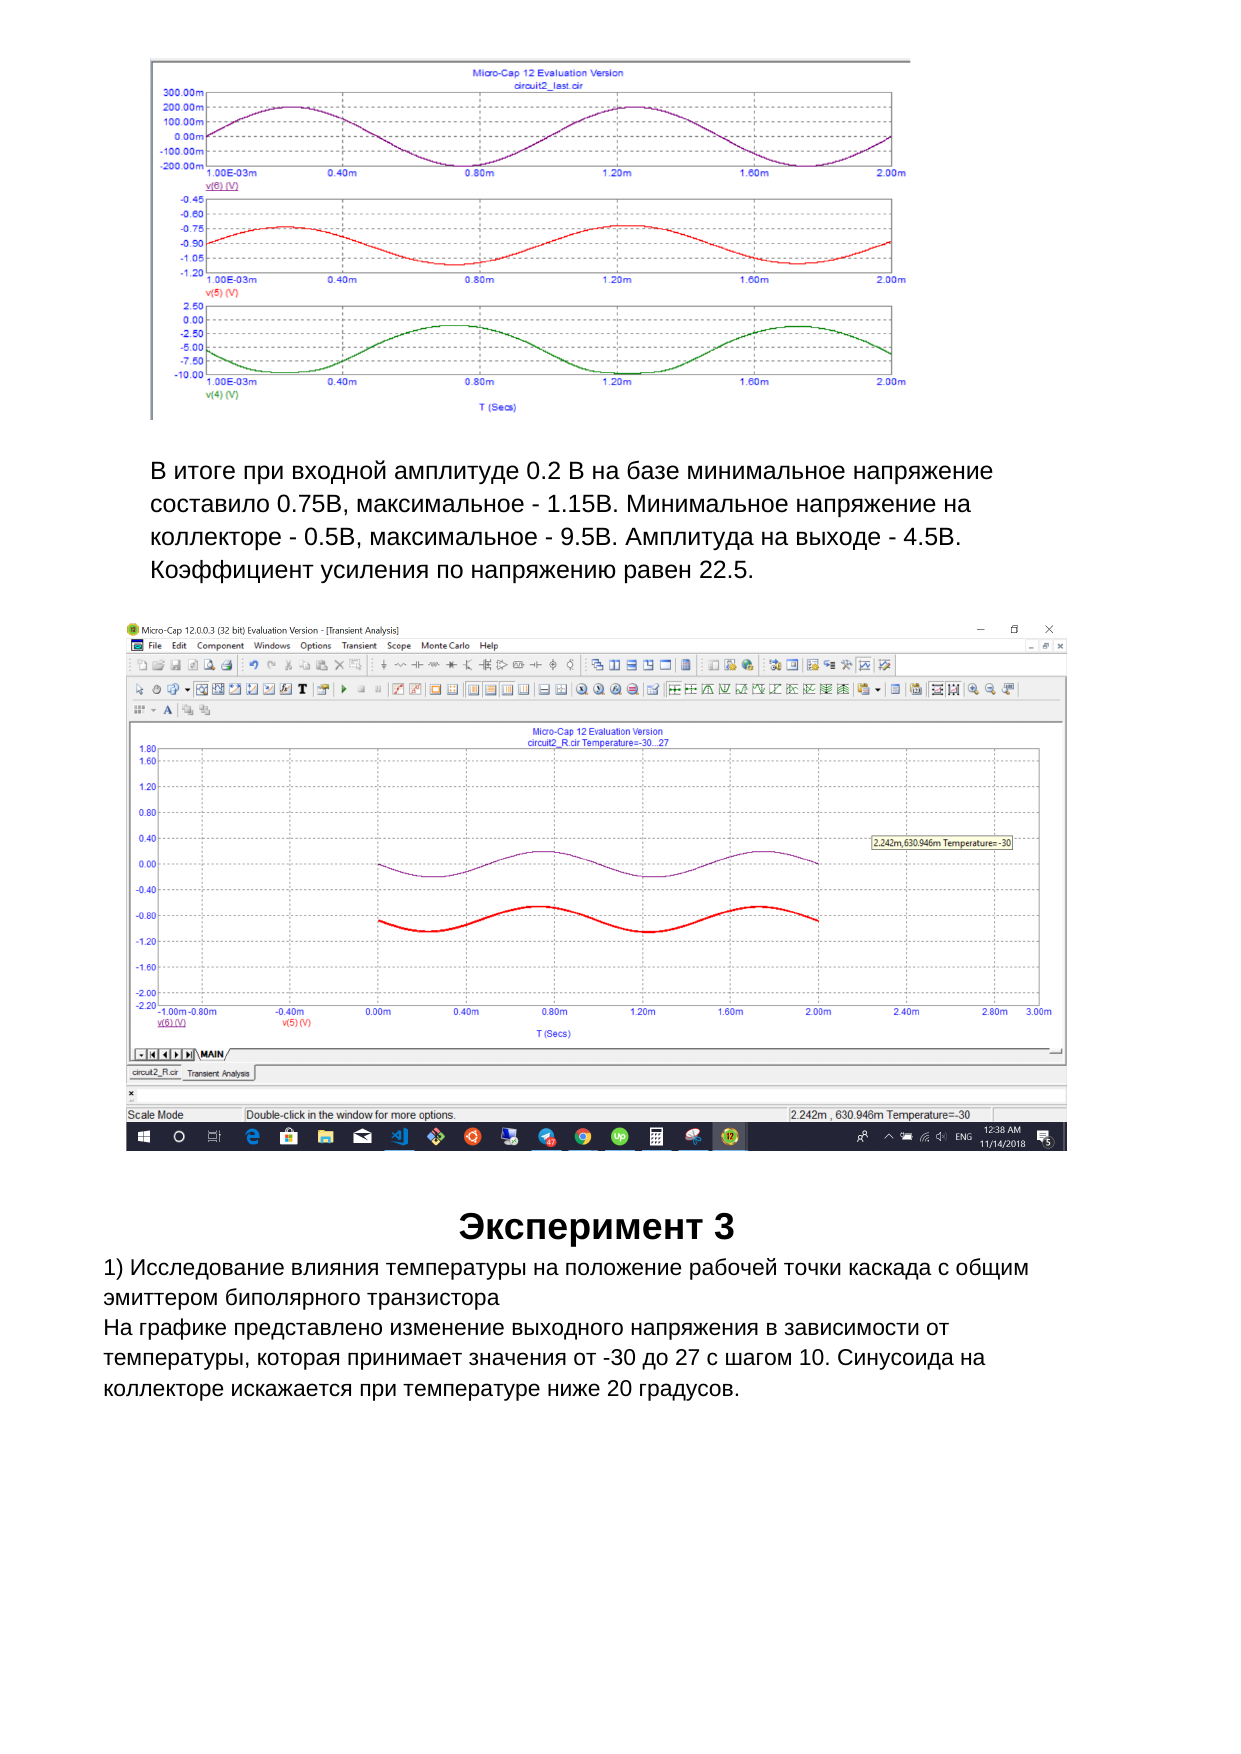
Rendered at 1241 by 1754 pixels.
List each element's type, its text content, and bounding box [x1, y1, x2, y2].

text Эксперимент 3 [103, 1204, 1090, 1247]
text 1) Исследование влияния температуры на положение рабочей точки каскада с общим эмиттером биполярного транзистора [103, 1254, 1090, 1310]
picture [150, 58, 911, 420]
picture [126, 621, 1067, 1151]
text В итоге при входной амплитуде 0.2 В на базе минимальное напряжение составило 0.75В, максимальное - 1.15В. Минимальное напряжение на коллекторе - 0.5В, максимальное - 9.5В. Амплитуда на выходе - 4.5В. Коэффициент усиления по напряжению равен 22.5. [150, 456, 1090, 584]
text На графике представлено изменение выходного напряжения в зависимости от температуры, которая принимает значения от -30 до 27 с шагом 10. Синусоида на коллекторе искажается при температуре ниже 20 градусов. [103, 1314, 1090, 1401]
